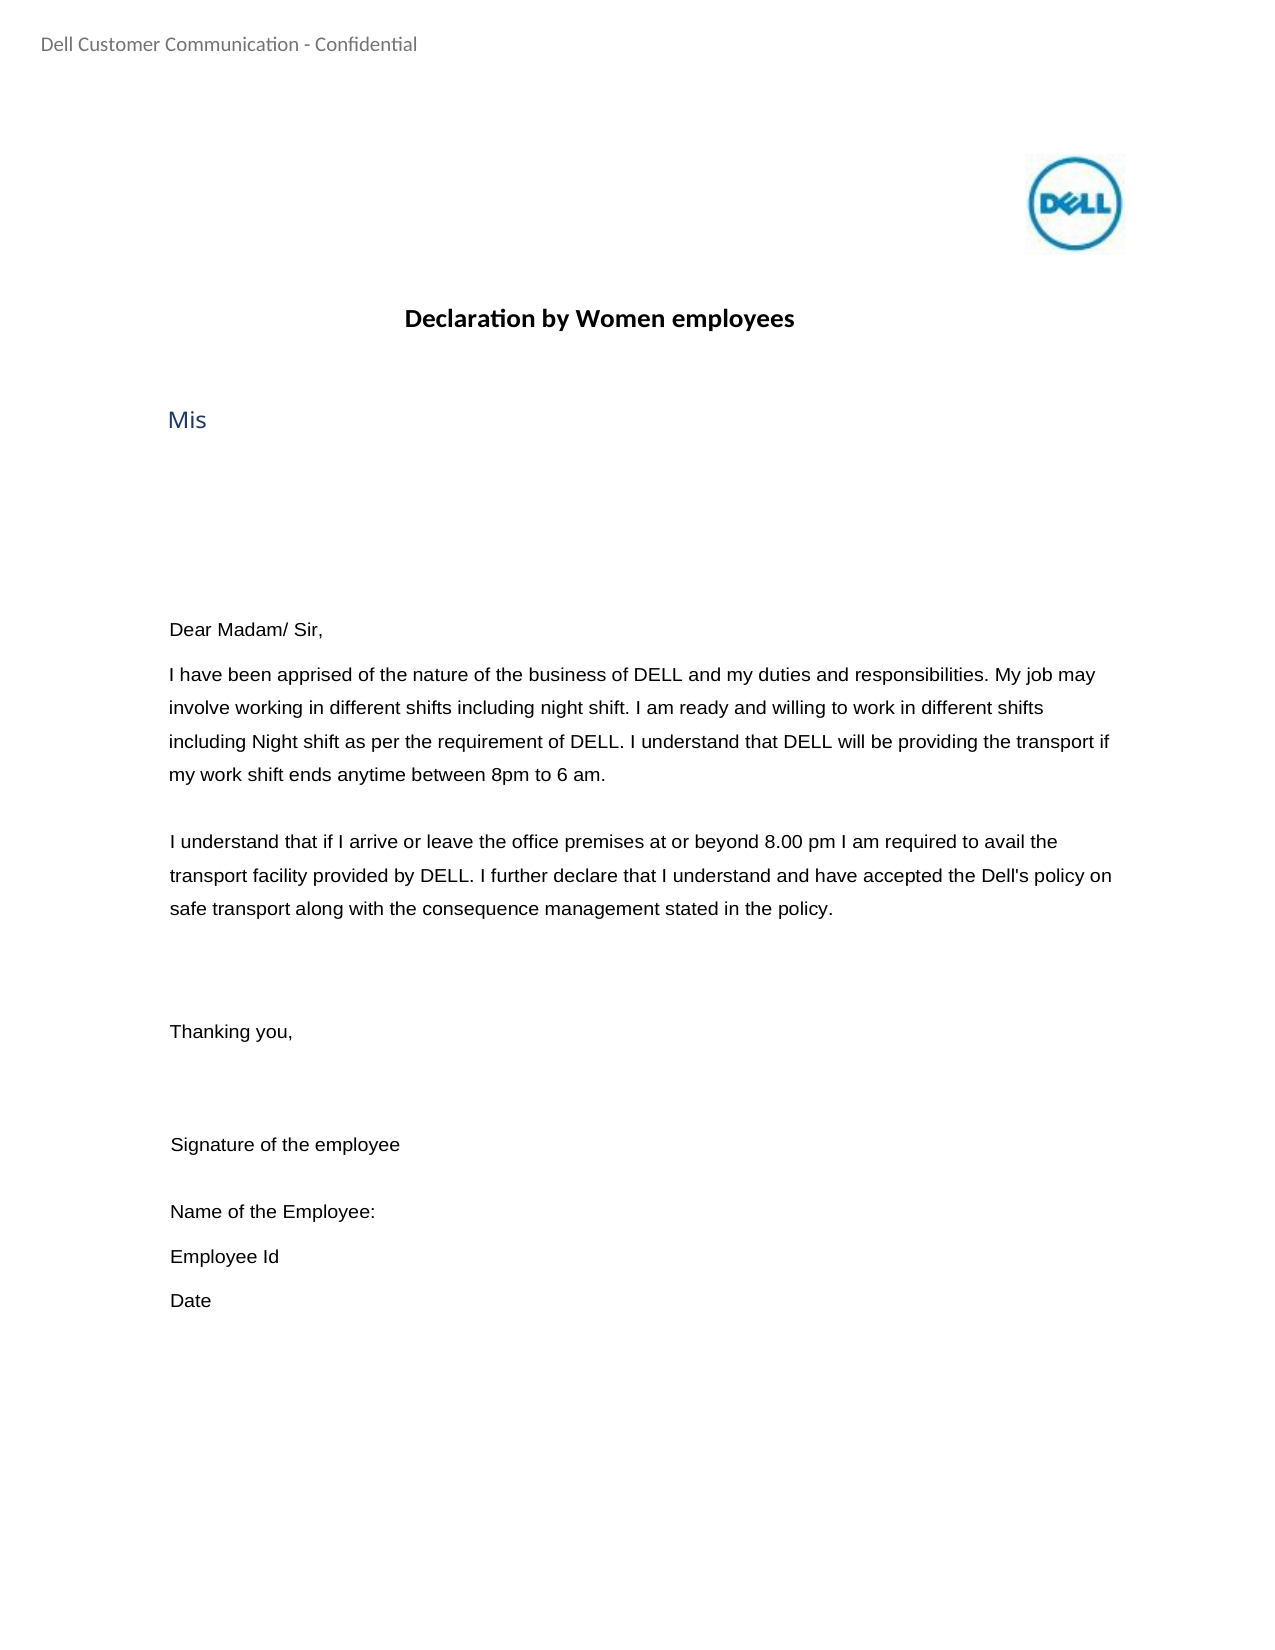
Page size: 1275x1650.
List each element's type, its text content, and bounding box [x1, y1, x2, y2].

text Signature of the employee [170, 1134, 1125, 1155]
text Date [170, 1290, 1125, 1312]
text I understand that if I arrive or leave the office premises at or beyond 8.00 pm I am required to avail the transport facility provided by DELL. I further declare that I understand and have accepted the Dell's policy on safe transport along with the consequence management stated in the policy. [169, 831, 1125, 920]
text Name of the Employee: [170, 1201, 405, 1223]
text I have been apprised of the nature of the business of DELL and my duties and responsibilities. My job may involve working in different shifts including night shift. I am ready and willing to work in different shifts including Night shift as per the requirement of DELL. I understand that DELL will be providing the transport if my work shift ends anytime between 8pm to 6 am. [169, 663, 1119, 786]
picture [1025, 154, 1126, 255]
text Declaration by Women employees [404, 302, 1118, 333]
subtitle Mis [167, 404, 1118, 435]
text Thanking you, [169, 1021, 1125, 1043]
text Employee Id [170, 1245, 405, 1267]
text Dear Madam/ Sir, [169, 619, 1125, 640]
